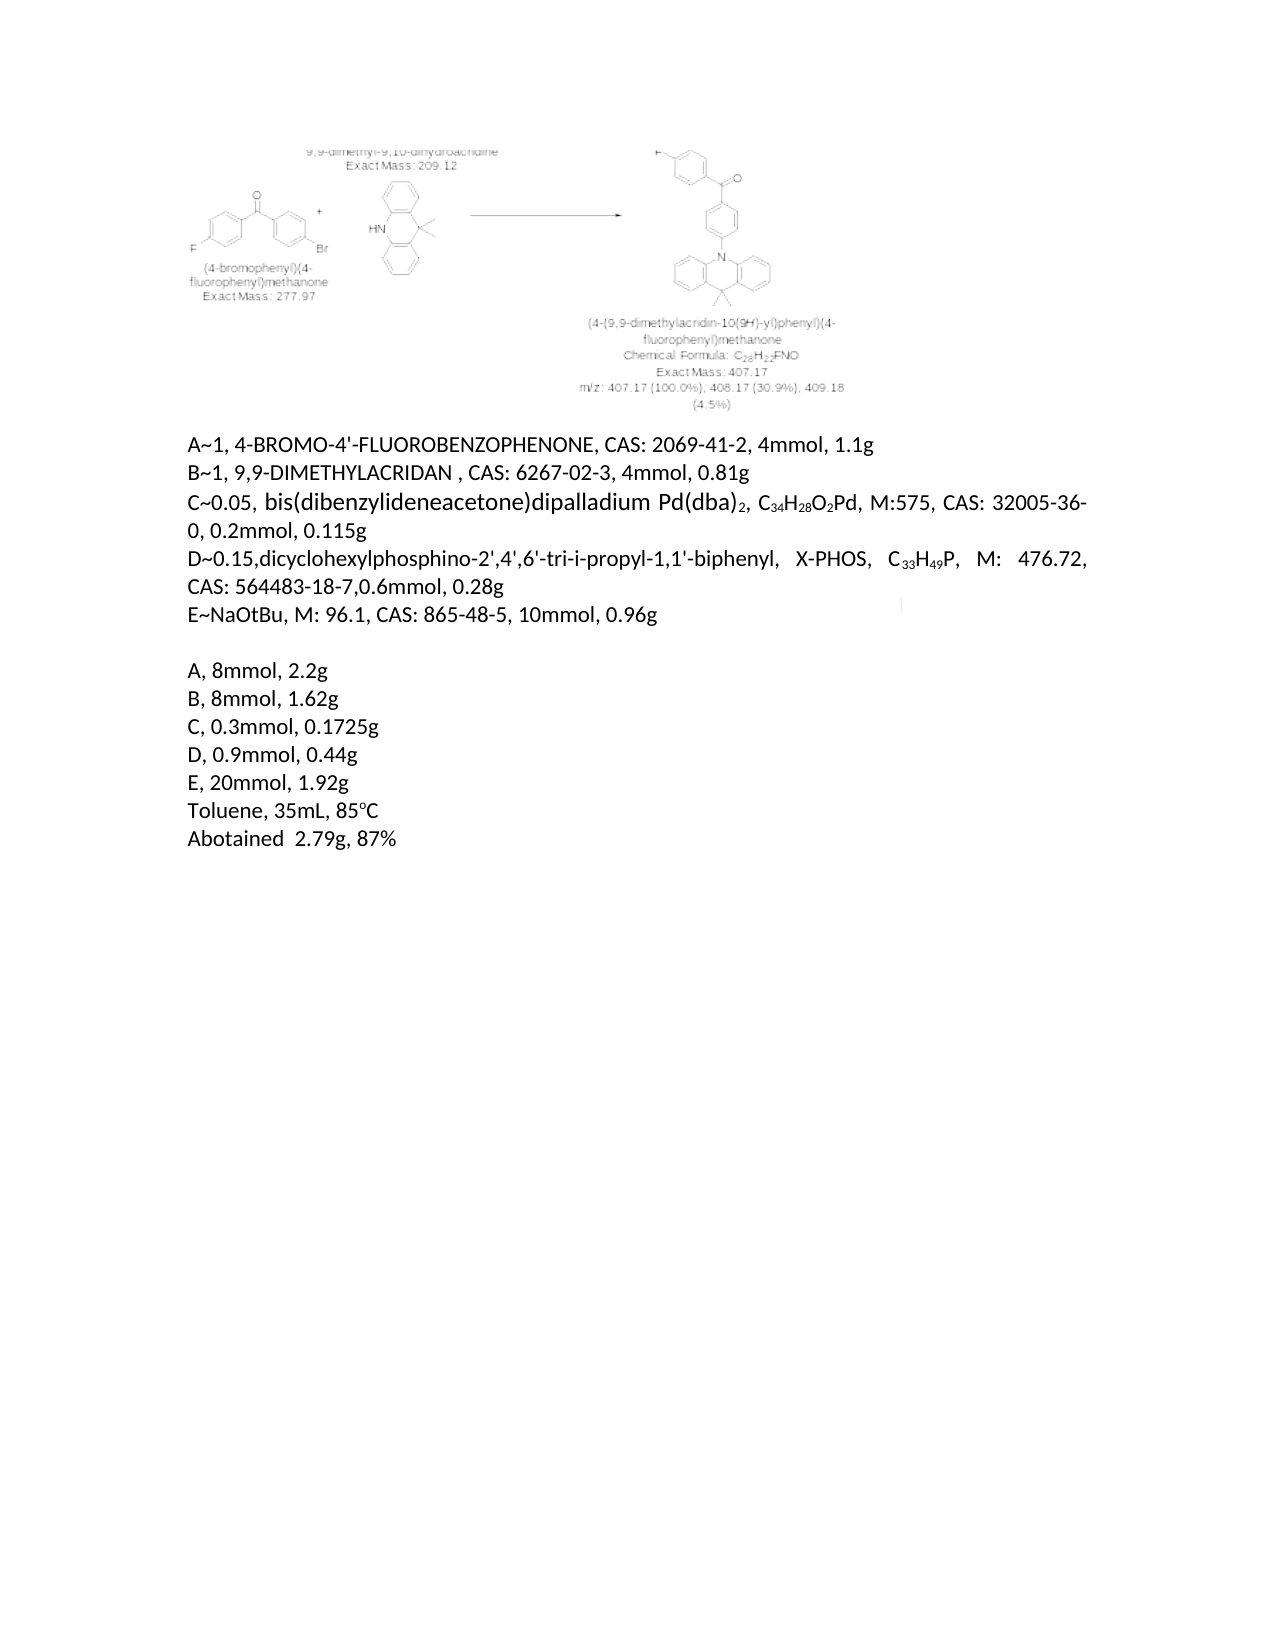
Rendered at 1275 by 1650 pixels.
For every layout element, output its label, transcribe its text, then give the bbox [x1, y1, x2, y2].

text Toluene, 35mL, 85oC [187, 796, 1087, 824]
text C, 0.3mmol, 0.1725g [187, 712, 1087, 740]
text B, 8mmol, 1.62g [187, 684, 1087, 712]
text E, 20mmol, 1.92g [187, 768, 1087, 796]
text A~1, 4-BROMO-4'-FLUOROBENZOPHENONE, CAS: 2069-41-2, 4mmol, 1.1g [187, 430, 1087, 458]
text D, 0.9mmol, 0.44g [187, 740, 1087, 768]
text Abotained 2.79g, 87% [187, 824, 1087, 852]
text A, 8mmol, 2.2g [187, 656, 1087, 684]
text D~0.15,dicyclohexylphosphino-2',4',6'-tri-i-propyl-1,1'-biphenyl, X-PHOS, C33H49P, M: 476.72, CAS: 564483-18-7,0.6mmol, 0.28g [187, 544, 1087, 600]
text B~1, 9,9-DIMETHYLACRIDAN , CAS: 6267-02-3, 4mmol, 0.81g [187, 458, 1087, 486]
text E~NaOtBu, M: 96.1, CAS: 865-48-5, 10mmol, 0.96g [187, 600, 1087, 628]
text C~0.05, bis(dibenzylideneacetone)dipalladium Pd(dba)2, C34H28O2Pd, M:575, CAS: 32005-36-0, 0.2mmol, 0.115g [187, 486, 1087, 544]
